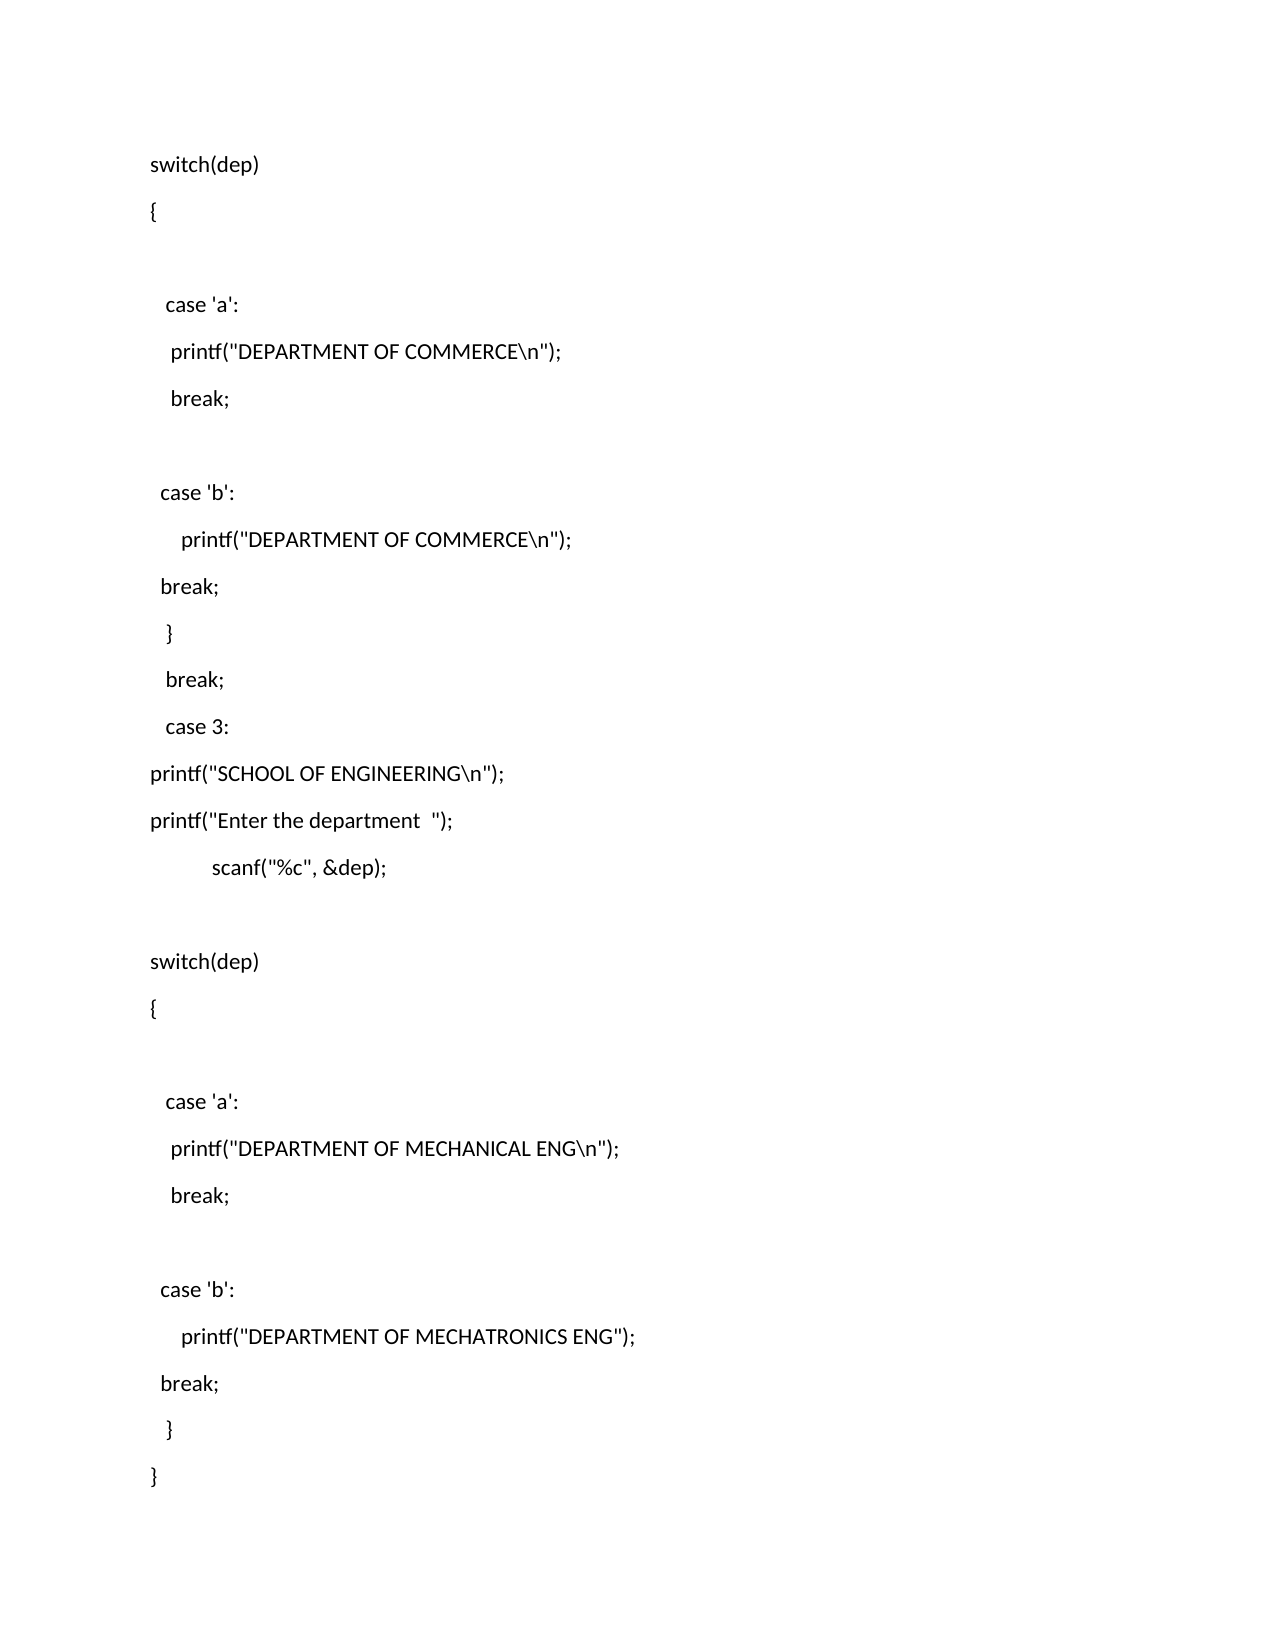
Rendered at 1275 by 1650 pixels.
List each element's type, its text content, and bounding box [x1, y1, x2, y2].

text } [150, 1416, 1125, 1444]
text printf("DEPARTMENT OF COMMERCE\n"); [150, 337, 1125, 366]
text printf("DEPARTMENT OF MECHATRONICS ENG"); [150, 1322, 1125, 1350]
text } [150, 1462, 1125, 1491]
text switch(dep) [150, 150, 1125, 178]
text break; [150, 384, 1125, 412]
text break; [150, 572, 1125, 600]
text case 'a': [150, 291, 1125, 319]
text printf("DEPARTMENT OF MECHANICAL ENG\n"); [150, 1134, 1125, 1162]
text break; [150, 666, 1125, 694]
text case 'b': [150, 478, 1125, 506]
text break; [150, 1181, 1125, 1209]
text switch(dep) [150, 947, 1125, 975]
text scanf("%c", &dep); [150, 853, 1125, 881]
text case 'a': [150, 1087, 1125, 1116]
text case 3: [150, 712, 1125, 741]
text } [150, 619, 1125, 647]
text { [150, 994, 1125, 1022]
text break; [150, 1369, 1125, 1397]
text case 'b': [150, 1275, 1125, 1303]
text printf("DEPARTMENT OF COMMERCE\n"); [150, 525, 1125, 553]
text printf("SCHOOL OF ENGINEERING\n"); [150, 759, 1125, 787]
text printf("Enter the department "); [150, 806, 1125, 834]
text { [150, 197, 1125, 225]
